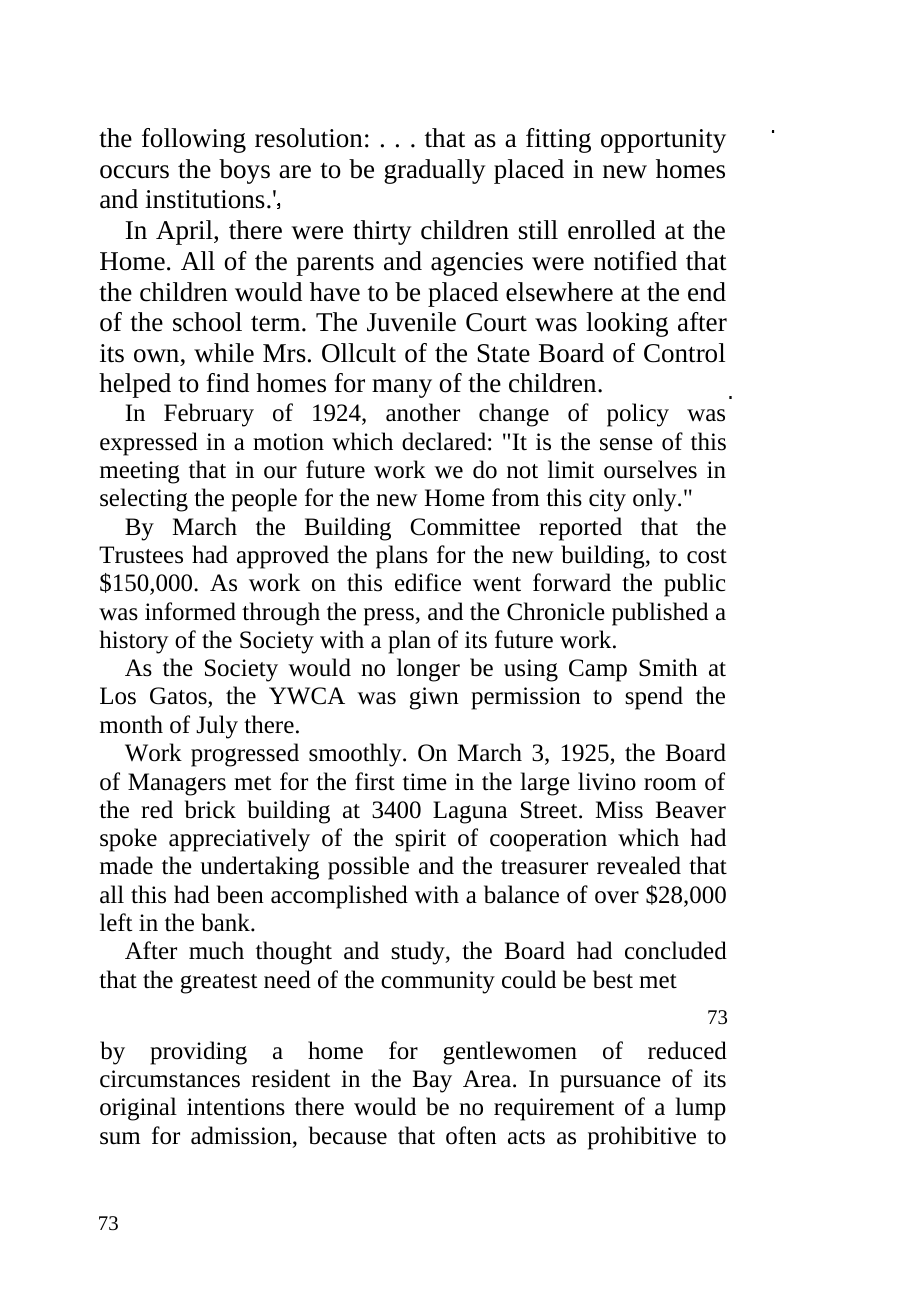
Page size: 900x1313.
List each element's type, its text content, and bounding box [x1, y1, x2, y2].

text By March the Building Committee reported that the Trustees had approved the plans for the new building, to cost $150,000. As work on this edifice went forward the public was informed through the press, and the Chronicle published a history of the Society with a plan of its future work. [99, 512, 727, 653]
text After much thought and study, the Board had concluded that the greatest need of the community could be best met [99, 937, 727, 993]
text In April, there were thirty children still enrolled at the Home. All of the parents and agencies were notified that the children would have to be placed elsewhere at the end of the school term. The Juvenile Court was looking after its own, while Mrs. Ollcult of the State Board of Control helped to find homes for many of the children. [99, 215, 727, 399]
text In February of 1924, another change of policy was expressed in a motion which declared: "It is the sense of this meeting that in our future work we do not limit ourselves in selecting the people for the new Home from this city only." [99, 399, 727, 512]
text As the Society would no longer be using Camp Smith at Los Gatos, the YWCA was giwn permission to spend the month of July there. [99, 654, 727, 739]
text 73 [98, 1005, 727, 1029]
text Work progressed smoothly. On March 3, 1925, the Board of Managers met for the first time in the large livino room of the red brick building at 3400 Laguna Street. Miss Beaver spoke appreciatively of the spirit of cooperation which had made the undertaking possible and the treasurer revealed that all this had been accomplished with a balance of over $28,000 left in the bank. [99, 739, 727, 937]
